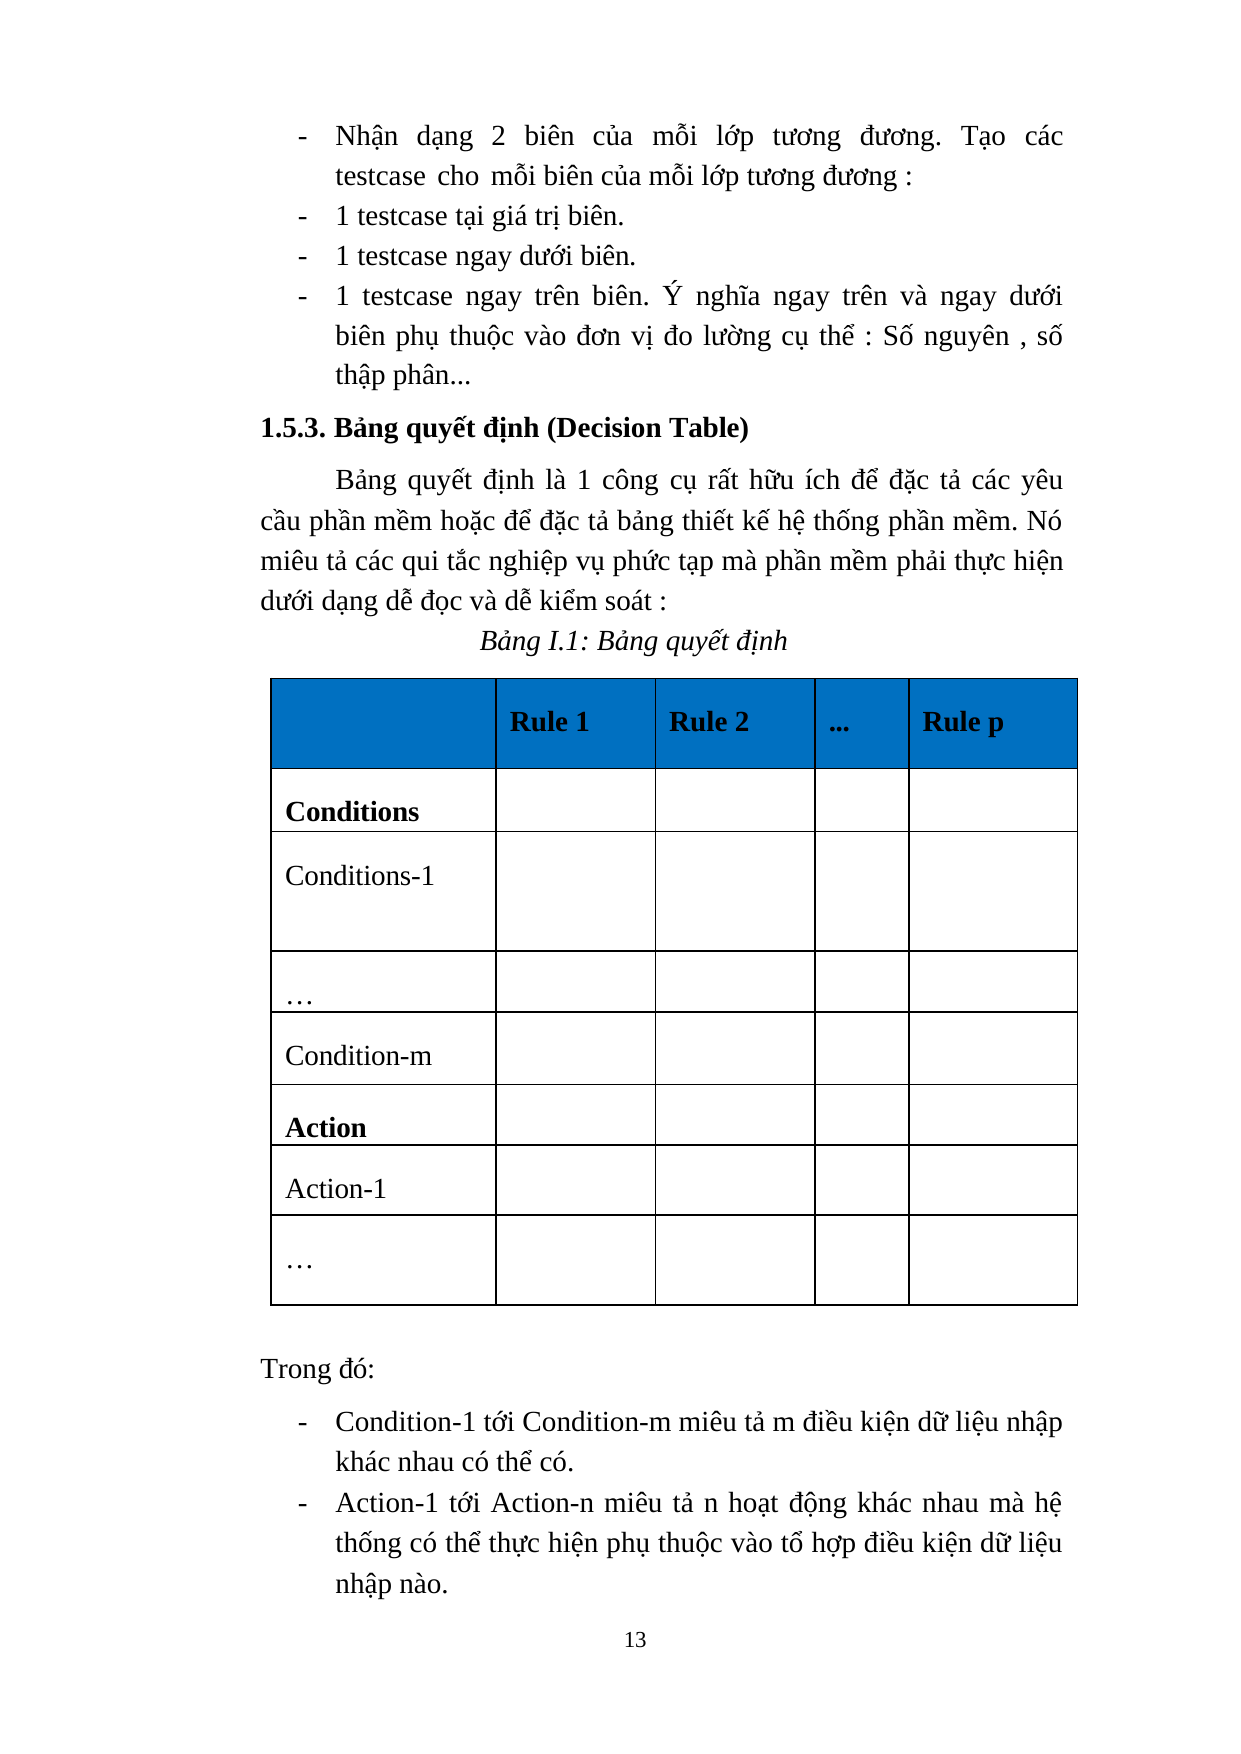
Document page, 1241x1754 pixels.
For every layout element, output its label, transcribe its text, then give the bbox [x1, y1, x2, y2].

table_cell [497, 1013, 655, 1084]
table_cell [816, 769, 908, 831]
list 1 testcase ngay trên biên. Ý nghĩa ngay trên và ngay dưới biên phụ thuộc vào đơn vị đo lường cụ thể : Số nguyên , số thập phân... [298, 278, 1064, 391]
table_cell [656, 1085, 814, 1144]
table_cell [656, 1216, 814, 1304]
table_cell [910, 1085, 1077, 1144]
table_cell [497, 1085, 655, 1144]
table_cell [656, 832, 814, 950]
table_cell Conditions [272, 769, 495, 831]
text Trong đó: [260, 1351, 1064, 1385]
table_cell … [272, 1216, 495, 1304]
text Bảng quyết định là 1 công cụ rất hữu ích để đặc tả các yêu cầu phần mềm hoặc để đặc tả bảng thiết kế hệ thống phần mềm. Nó miêu tả các qui tắc nghiệp vụ phức tạp mà phần mềm phải thực hiện dưới dạng dễ đọc và dễ kiểm soát : [260, 462, 1064, 617]
table_cell [910, 832, 1077, 950]
table_header Rule p [910, 679, 1077, 768]
table_cell [656, 1013, 814, 1084]
table_cell [816, 832, 908, 950]
table_cell Condition-m [272, 1013, 495, 1084]
table_header Rule 2 [656, 679, 814, 768]
text Bảng I.1: Bảng quyết định [148, 623, 1122, 657]
table_cell [910, 769, 1077, 831]
table_cell Action-1 [272, 1146, 495, 1214]
list Condition-1 tới Condition-m miêu tả m điều kiện dữ liệu nhập khác nhau có thể có. [298, 1404, 1064, 1478]
table_cell [910, 952, 1077, 1011]
list 1 testcase ngay dưới biên. [298, 238, 1064, 271]
table_header ... [816, 679, 908, 768]
list 1 testcase tại giá trị biên. [298, 198, 1064, 231]
table_cell [910, 1146, 1077, 1214]
table_cell [816, 1146, 908, 1214]
table_cell [497, 832, 655, 950]
table_cell [816, 1216, 908, 1304]
list Nhận dạng 2 biên của mỗi lớp tương đương. Tạo các testcase cho mỗi biên của mỗi lớp tương đương : [298, 118, 1064, 191]
table_header [272, 679, 495, 768]
table_cell Conditions-1 [272, 832, 495, 950]
table_cell [816, 952, 908, 1011]
table_cell [497, 1216, 655, 1304]
list Action-1 tới Action-n miêu tả n hoạt động khác nhau mà hệ thống có thể thực hiện phụ thuộc vào tổ hợp điều kiện dữ liệu nhập nào. [298, 1485, 1064, 1599]
table_cell [816, 1085, 908, 1144]
table_cell Action [272, 1085, 495, 1144]
table_cell [656, 952, 814, 1011]
table_cell [497, 769, 655, 831]
subtitle Bảng quyết định (Decision Table) [260, 410, 1064, 444]
table_header Rule 1 [497, 679, 655, 768]
table_cell [497, 952, 655, 1011]
table_cell [910, 1216, 1077, 1304]
table_cell [656, 1146, 814, 1214]
table_cell [910, 1013, 1077, 1084]
table_cell … [272, 952, 495, 1011]
table_cell [816, 1013, 908, 1084]
table_cell [497, 1146, 655, 1214]
table_cell [656, 769, 814, 831]
